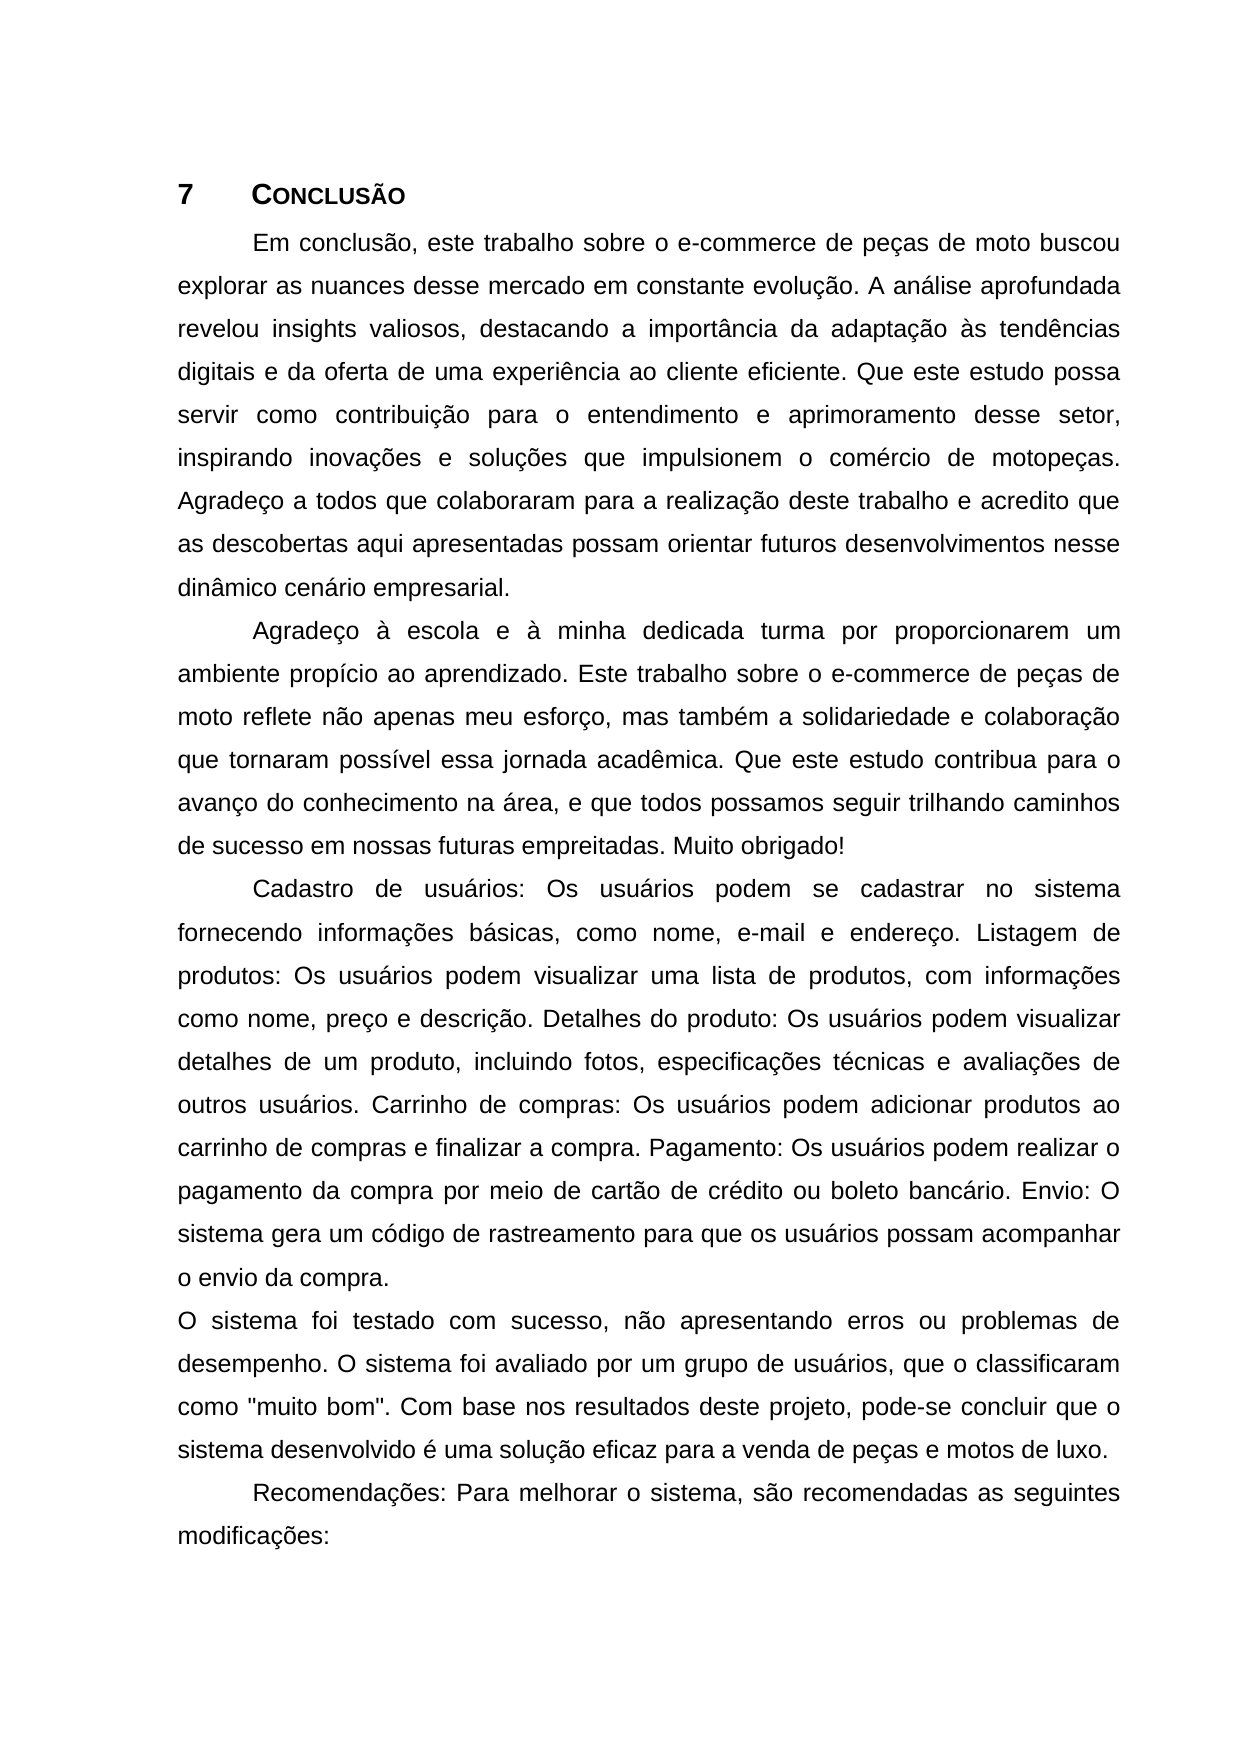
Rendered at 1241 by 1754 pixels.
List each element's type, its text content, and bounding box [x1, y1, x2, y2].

subtitle Conclusão [177, 177, 1122, 211]
text Em conclusão, este trabalho sobre o e-commerce de peças de moto buscou explorar as nuances desse mercado em constante evolução. A análise aprofundada revelou insights valiosos, destacando a importância da adaptação às tendências digitais e da oferta de uma experiência ao cliente eficiente. Que este estudo possa servir como contribuição para o entendimento e aprimoramento desse setor, inspirando inovações e soluções que impulsionem o comércio de motopeças. Agradeço a todos que colaboraram para a realização deste trabalho e acredito que as descobertas aqui apresentadas possam orientar futuros desenvolvimentos nesse dinâmico cenário empresarial. [177, 227, 1122, 601]
text O sistema foi testado com sucesso, não apresentando erros ou problemas de desempenho. O sistema foi avaliado por um grupo de usuários, que o classificaram como "muito bom". Com base nos resultados deste projeto, pode-se concluir que o sistema desenvolvido é uma solução eficaz para a venda de peças e motos de luxo. [177, 1306, 1122, 1464]
text Cadastro de usuários: Os usuários podem se cadastrar no sistema fornecendo informações básicas, como nome, e-mail e endereço. Listagem de produtos: Os usuários podem visualizar uma lista de produtos, com informações como nome, preço e descrição. Detalhes do produto: Os usuários podem visualizar detalhes de um produto, incluindo fotos, especificações técnicas e avaliações de outros usuários. Carrinho de compras: Os usuários podem adicionar produtos ao carrinho de compras e finalizar a compra. Pagamento: Os usuários podem realizar o pagamento da compra por meio de cartão de crédito ou boleto bancário. Envio: O sistema gera um código de rastreamento para que os usuários possam acompanhar o envio da compra. [177, 874, 1122, 1291]
text Agradeço à escola e à minha dedicada turma por proporcionarem um ambiente propício ao aprendizado. Este trabalho sobre o e-commerce de peças de moto reflete não apenas meu esforço, mas também a solidariedade e colaboração que tornaram possível essa jornada acadêmica. Que este estudo contribua para o avanço do conhecimento na área, e que todos possamos seguir trilhando caminhos de sucesso em nossas futuras empreitadas. Muito obrigado! [177, 616, 1122, 860]
text Recomendações: Para melhorar o sistema, são recomendadas as seguintes modificações: [177, 1478, 1122, 1550]
